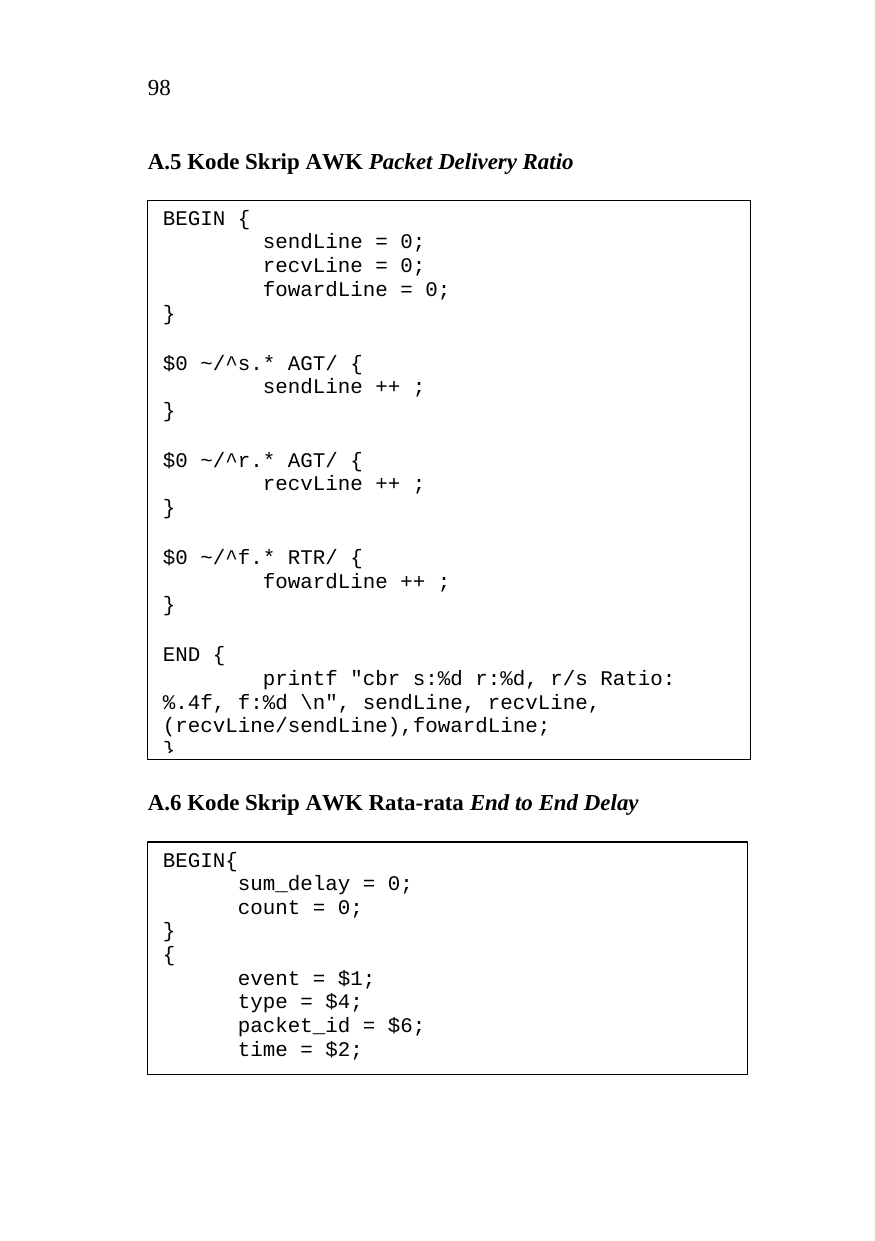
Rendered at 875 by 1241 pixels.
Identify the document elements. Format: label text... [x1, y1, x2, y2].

subtitle A.5 Kode Skrip AWK Packet Delivery Ratio [148, 148, 756, 174]
subtitle A.6 Kode Skrip AWK Rata-rata End to End Delay [148, 789, 756, 816]
